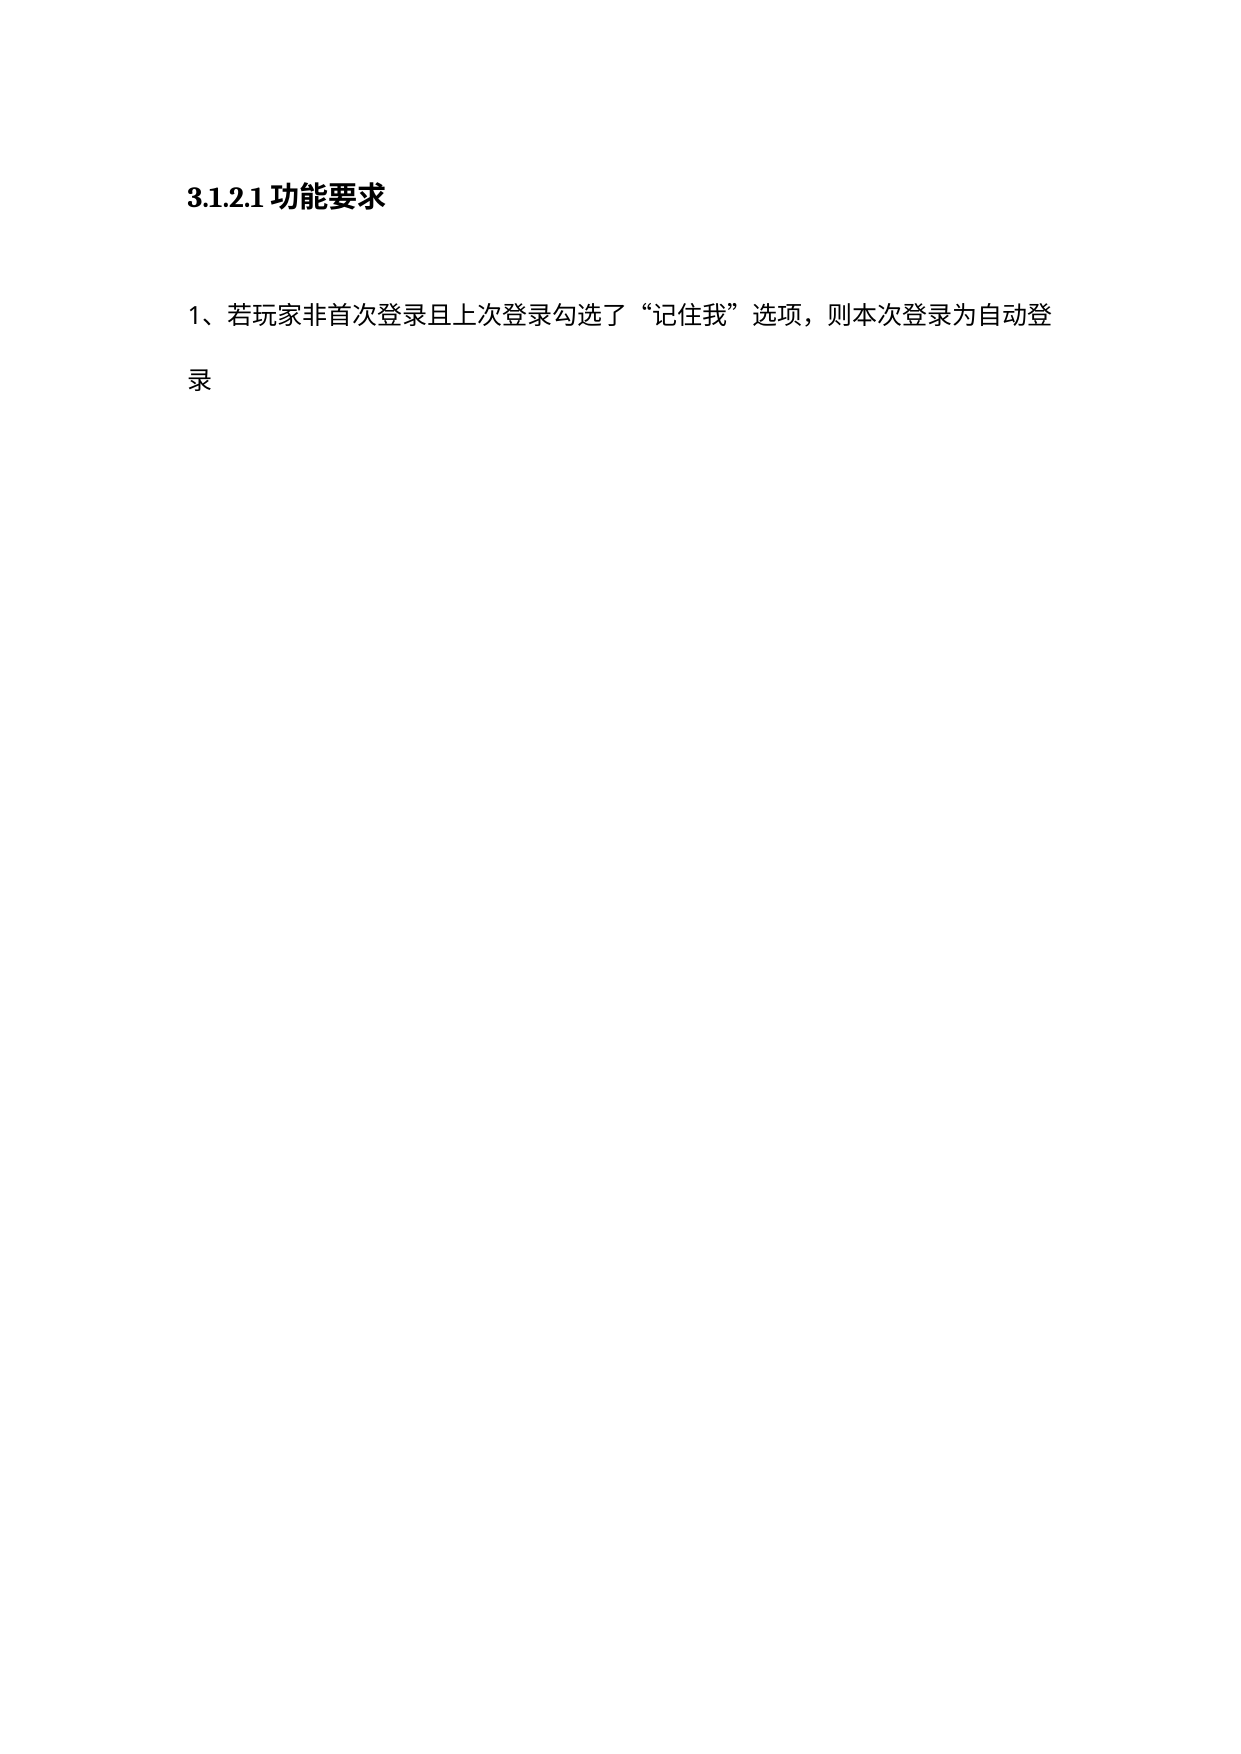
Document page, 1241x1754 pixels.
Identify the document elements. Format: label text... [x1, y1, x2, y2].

text 1、若玩家非首次登录且上次登录勾选了“记住我”选项，则本次登录为自动登录 [187, 281, 1053, 411]
subtitle 3.1.2.1功能要求 [187, 162, 1053, 227]
